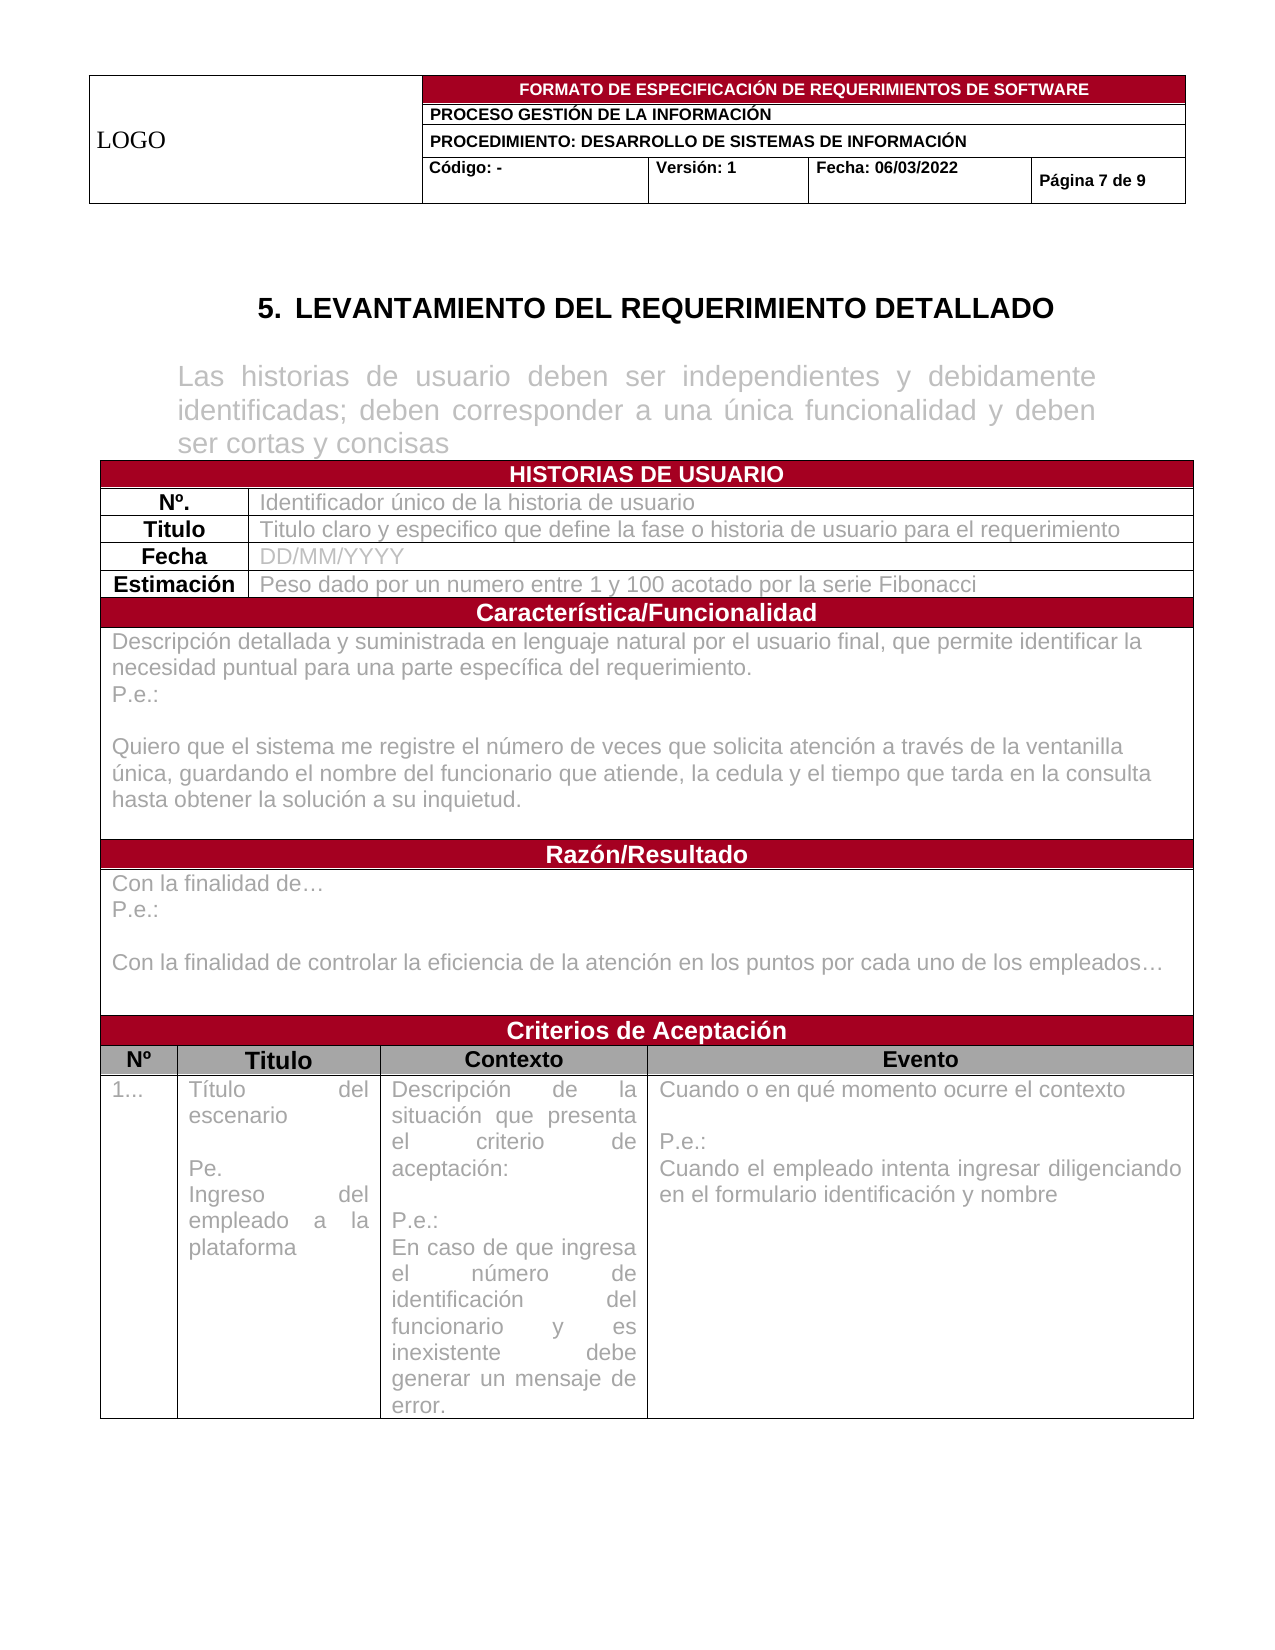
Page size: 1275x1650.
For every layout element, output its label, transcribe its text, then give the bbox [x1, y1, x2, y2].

table_header HISTORIAS DE USUARIO [101, 461, 1193, 487]
subtitle LEVANTAMIENTO DEL REQUERIMIENTO DETALLADO [215, 291, 1098, 324]
table_cell Titulo [178, 1046, 380, 1074]
table_cell Nº. [101, 489, 248, 515]
table_cell Criterios de Aceptación [101, 1016, 1193, 1045]
table_cell Razón/Resultado [101, 840, 1193, 868]
table_cell Título del escenario Pe. Ingreso del empleado a la plataforma [178, 1076, 380, 1418]
table_cell Con la finalidad de… P.e.: Con la finalidad de controlar la eficiencia de la atención en los puntos por cada uno de los empleados… [101, 870, 1193, 1015]
table_cell Cuando o en qué momento ocurre el contexto P.e.: Cuando el empleado intenta ingresar diligenciando en el formulario identificación y nombre [648, 1076, 1193, 1418]
table_cell Característica/Funcionalidad [101, 598, 1193, 627]
table_cell Fecha [101, 543, 248, 569]
table_cell Titulo claro y especifico que define la fase o historia de usuario para el requerimiento [249, 516, 1193, 542]
table_cell Identificador único de la historia de usuario [249, 489, 1193, 515]
table_cell Estimación [101, 571, 248, 597]
table_cell Descripción detallada y suministrada en lenguaje natural por el usuario final, que permite identificar la necesidad puntual para una parte específica del requerimiento. P.e.: Quiero que el sistema me registre el número de veces que solicita atención a través de la ventanilla única, guardando el nombre del funcionario que atiende, la cedula y el tiempo que tarda en la consulta hasta obtener la solución a su inquietud. [101, 628, 1193, 839]
table_cell Nº [101, 1046, 177, 1074]
table_cell Titulo [101, 516, 248, 542]
table_cell DD/MM/YYYY [249, 543, 1193, 569]
table_cell Descripción de la situación que presenta el criterio de aceptación: P.e.: En caso de que ingresa el número de identificación del funcionario y es inexistente debe generar un mensaje de error. [381, 1076, 647, 1418]
text Las historias de usuario deben ser independientes y debidamente identificadas; deben corresponder a una única funcionalidad y deben ser cortas y concisas [177, 359, 1098, 460]
table_cell Evento [648, 1046, 1193, 1074]
table_cell Peso dado por un numero entre 1 y 100 acotado por la serie Fibonacci [249, 571, 1193, 597]
table_cell Contexto [381, 1046, 647, 1074]
table_cell 1... [101, 1076, 177, 1418]
